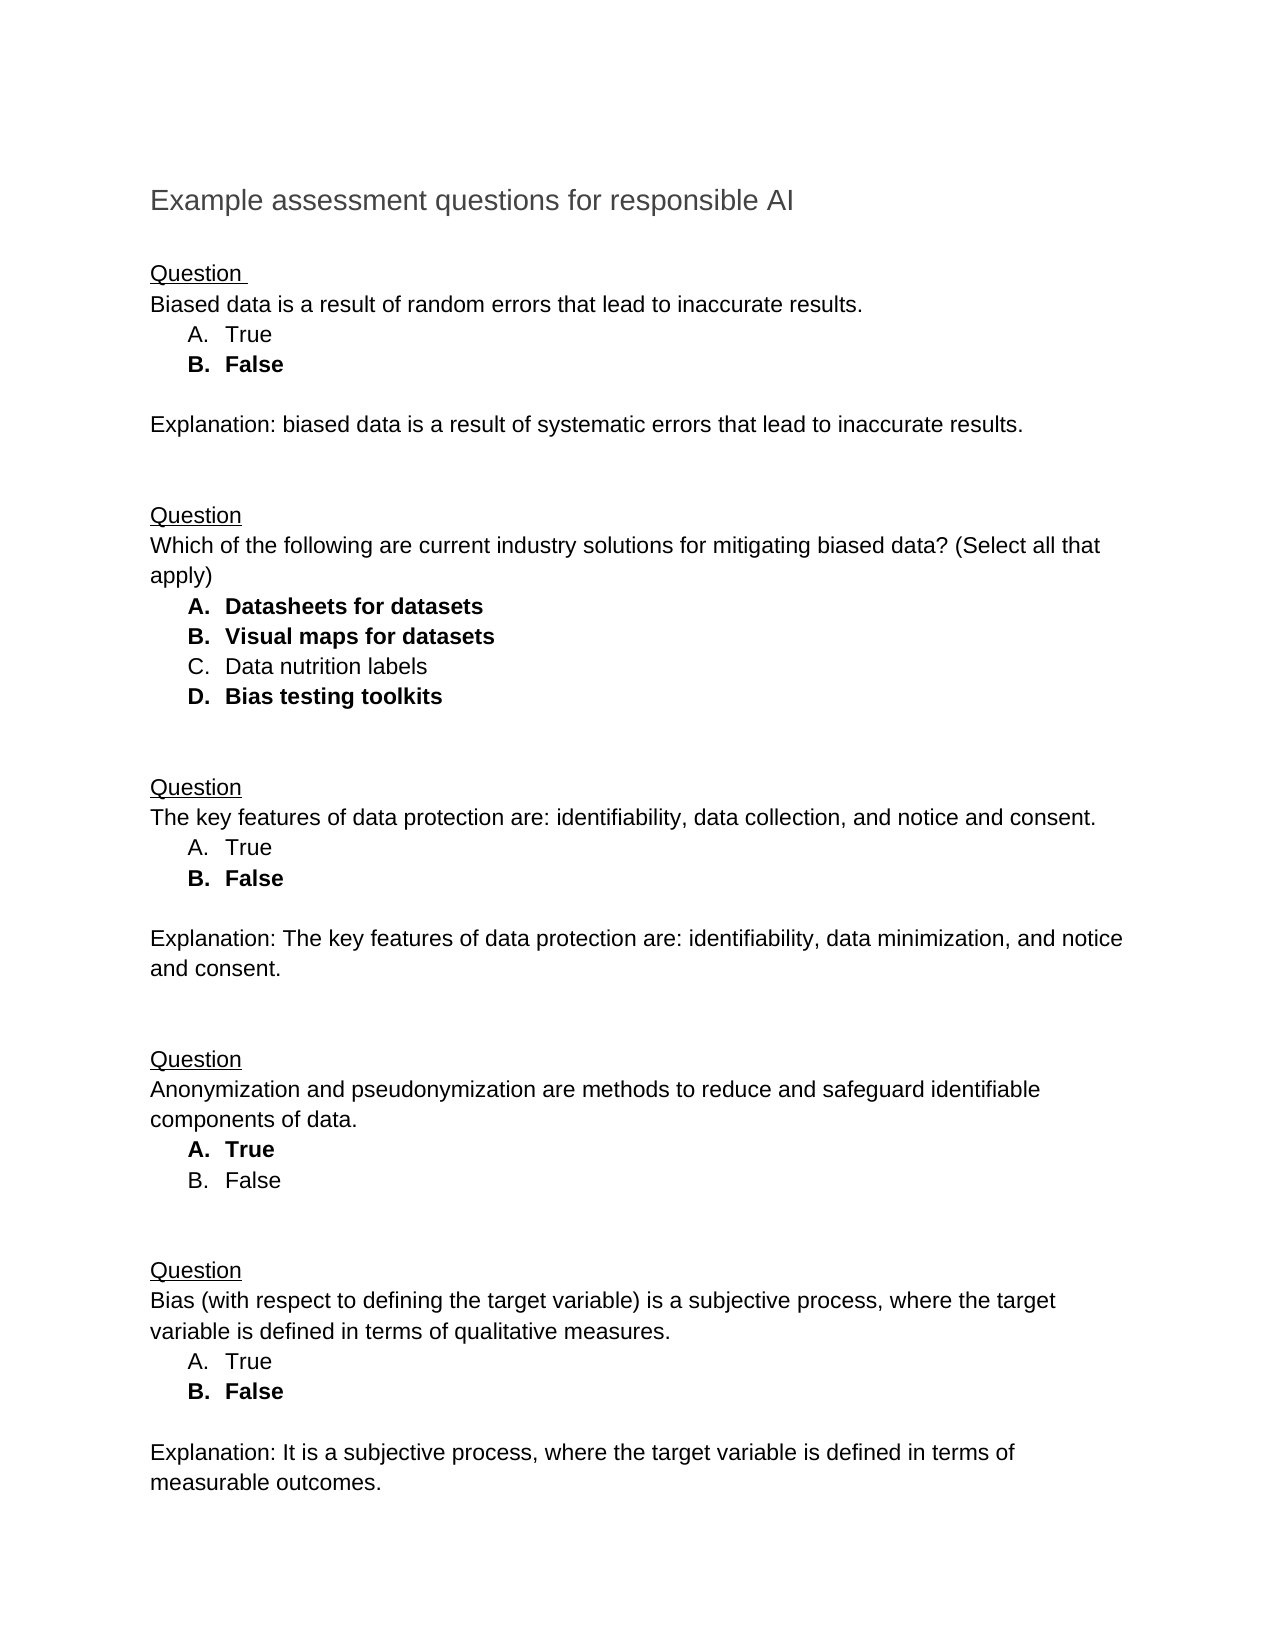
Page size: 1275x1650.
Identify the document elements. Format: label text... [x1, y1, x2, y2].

text Explanation: biased data is a result of systematic errors that lead to inaccurate results. [150, 411, 1125, 438]
subtitle Example assessment questions for responsible AI [150, 183, 1125, 217]
list True [187, 1136, 1125, 1163]
list False [187, 1378, 1125, 1404]
text Bias (with respect to defining the target variable) is a subjective process, where the target variable is defined in terms of qualitative measures. [150, 1287, 1125, 1344]
list Bias testing toolkits [187, 683, 1125, 710]
text Explanation: It is a subjective process, where the target variable is defined in terms of measurable outcomes. [150, 1438, 1125, 1495]
text Question [150, 260, 1125, 287]
list Datasheets for datasets [187, 593, 1125, 619]
text Question [150, 1257, 1125, 1284]
list Data nutrition labels [187, 653, 1125, 679]
text The key features of data protection are: identifiability, data collection, and notice and consent. [150, 804, 1125, 831]
list False [187, 351, 1125, 377]
text Question [150, 1046, 1125, 1072]
list True [187, 321, 1125, 347]
text Explanation: The key features of data protection are: identifiability, data minimization, and notice and consent. [150, 925, 1125, 982]
list True [187, 834, 1125, 861]
list False [187, 1167, 1125, 1193]
text Question [150, 774, 1125, 800]
list True [187, 1348, 1125, 1374]
text Anonymization and pseudonymization are methods to reduce and safeguard identifiable components of data. [150, 1076, 1125, 1133]
text Question [150, 502, 1125, 528]
list False [187, 864, 1125, 891]
text Which of the following are current industry solutions for mitigating biased data? (Select all that apply) [150, 532, 1125, 589]
list Visual maps for datasets [187, 623, 1125, 649]
text Biased data is a result of random errors that lead to inaccurate results. [150, 291, 1125, 317]
